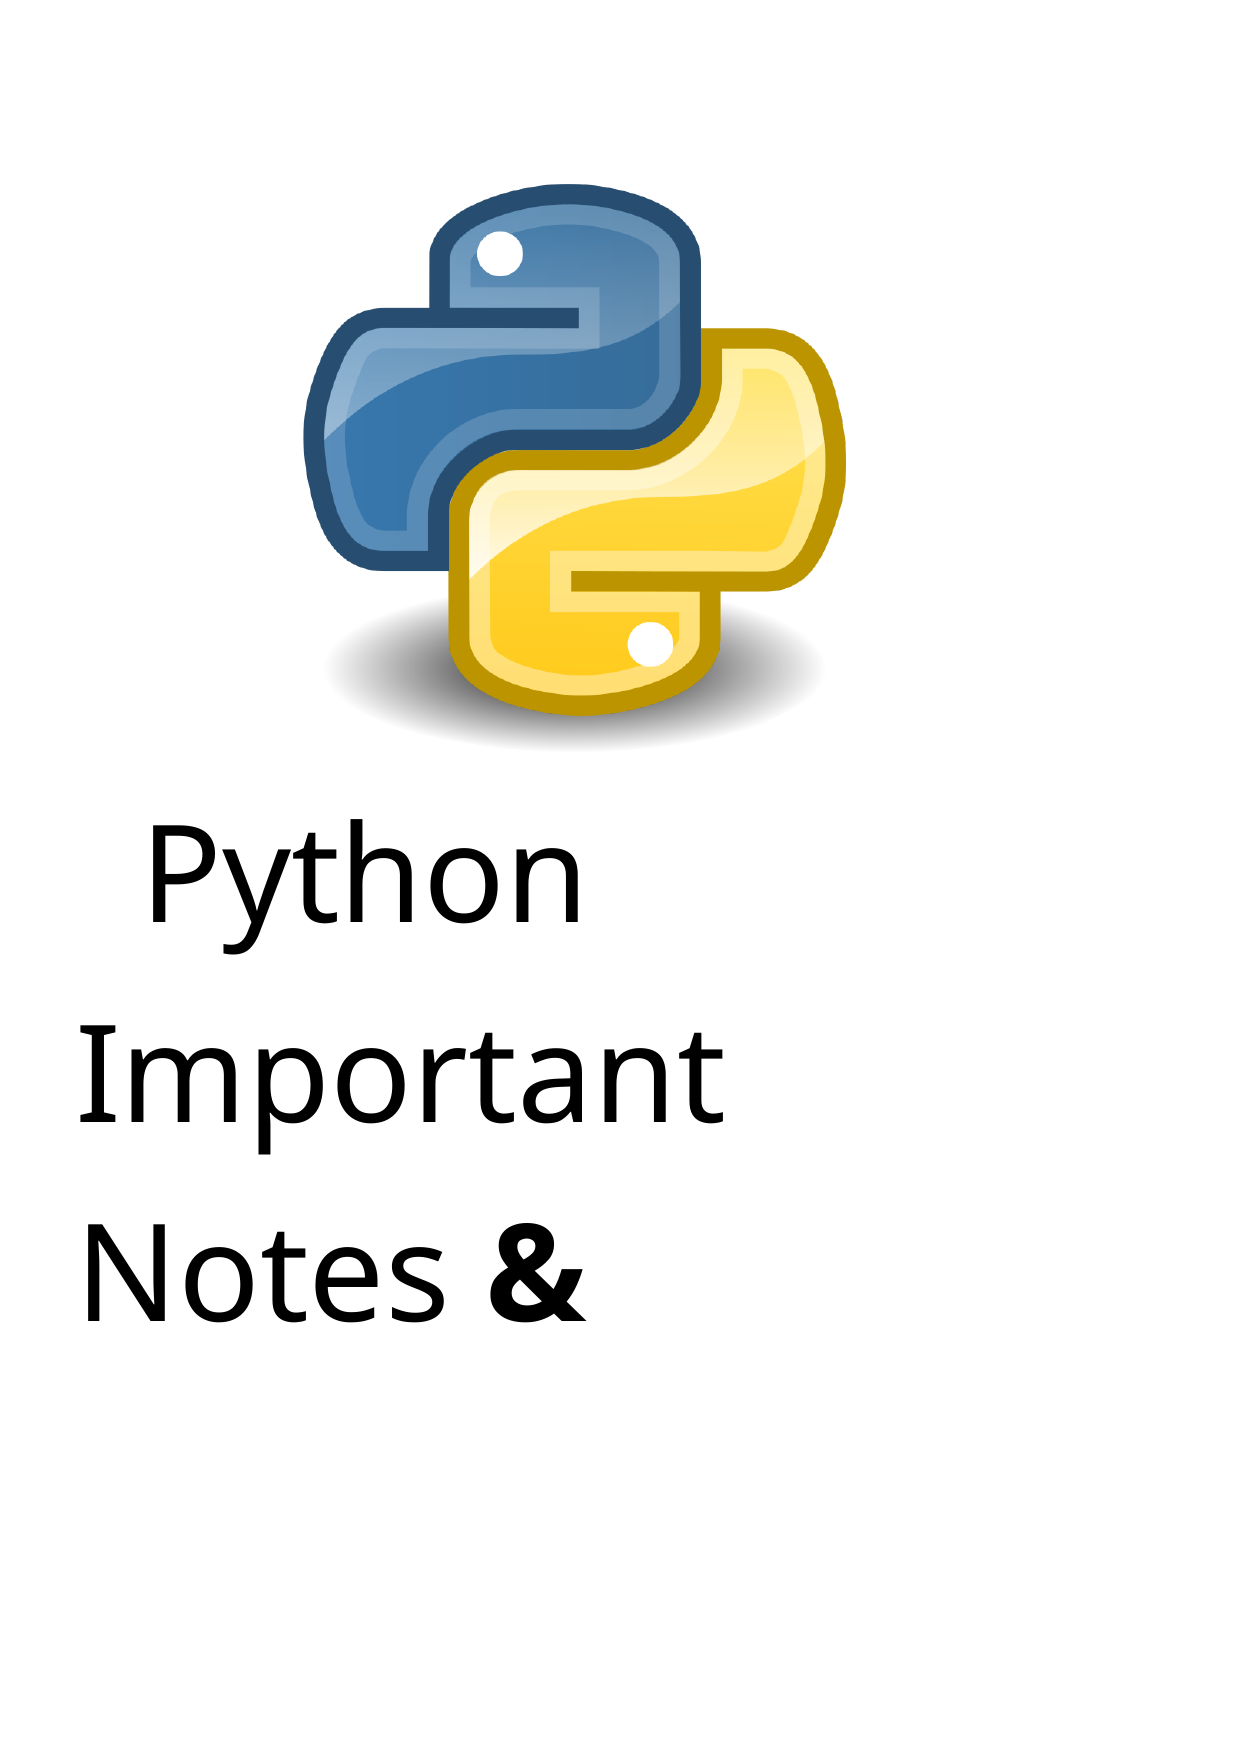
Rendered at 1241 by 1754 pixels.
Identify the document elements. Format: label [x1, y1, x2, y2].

text [75, 778, 1165, 1361]
picture [294, 173, 851, 755]
